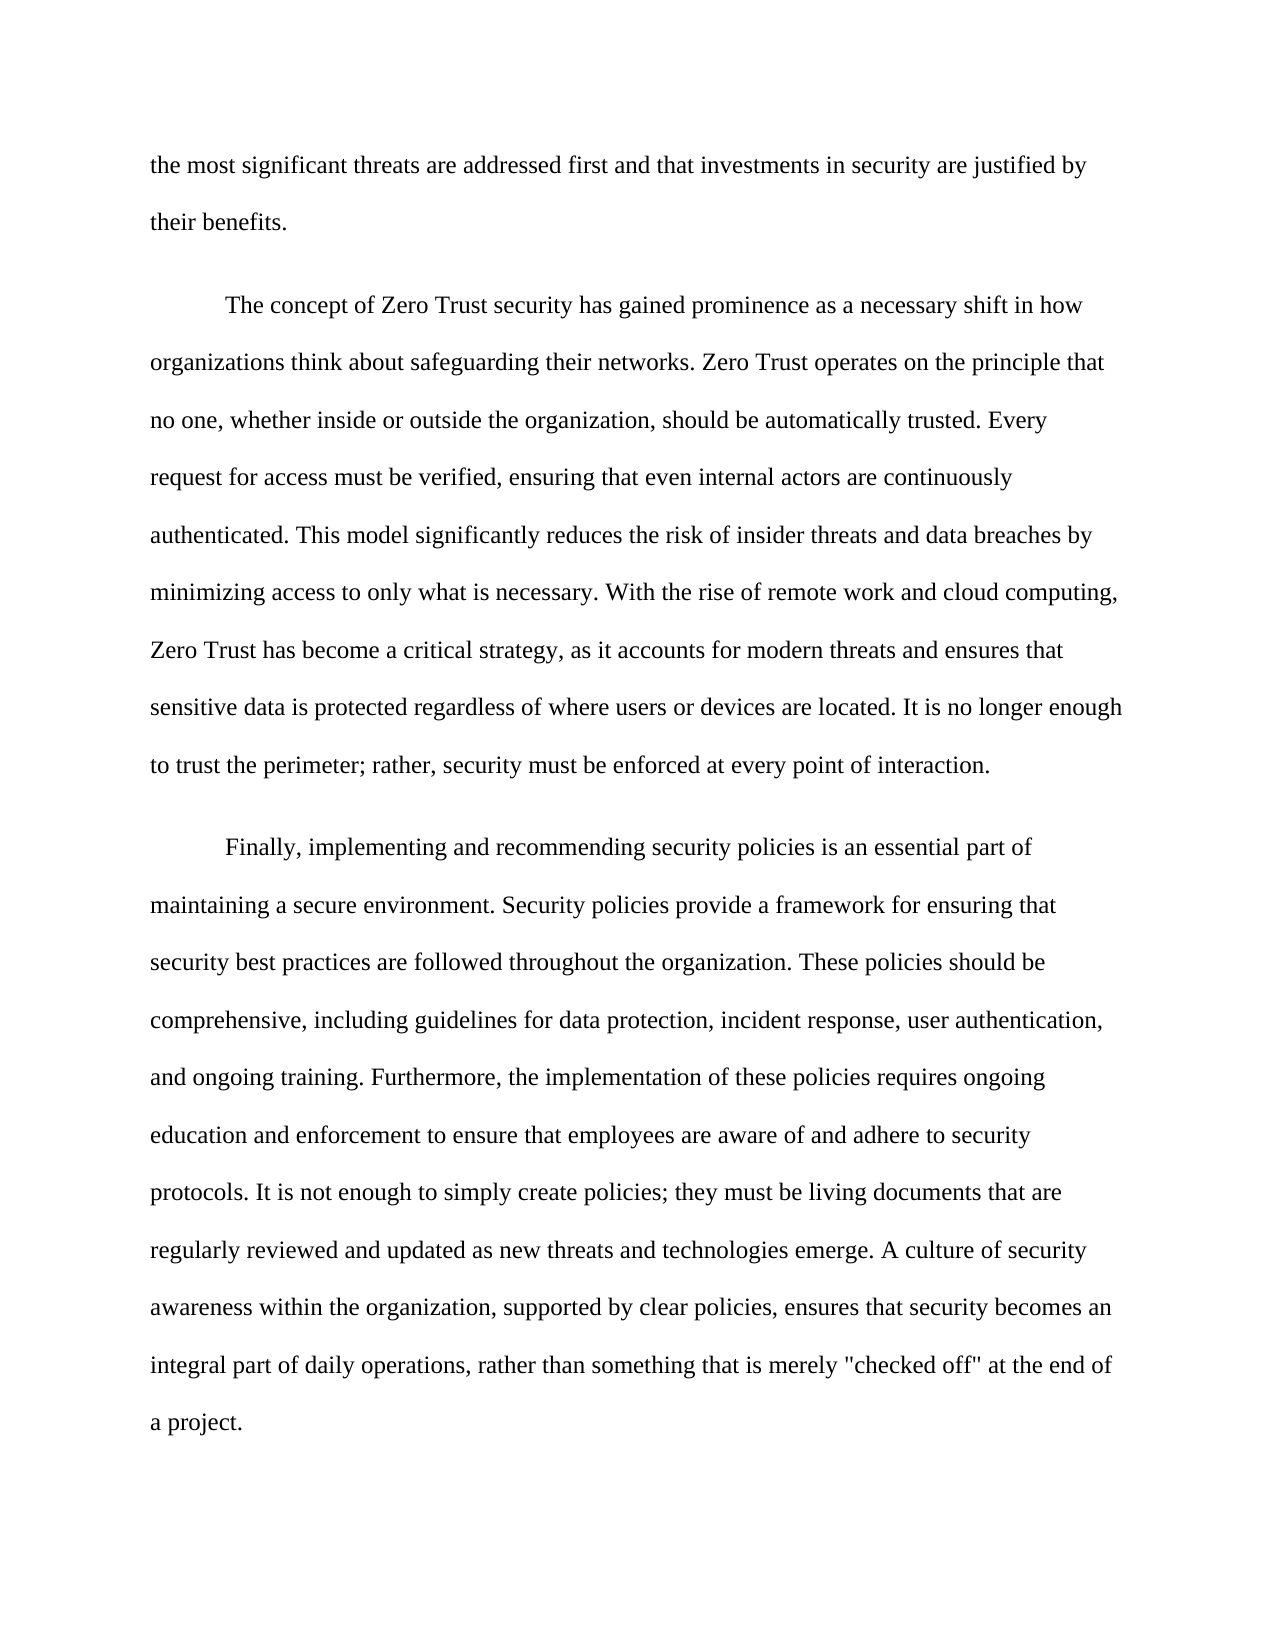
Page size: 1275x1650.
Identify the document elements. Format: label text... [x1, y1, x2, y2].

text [150, 150, 1125, 236]
text The concept of Zero Trust security has gained prominence as a necessary shift in how organizations think about safeguarding their networks. Zero Trust operates on the principle that no one, whether inside or outside the organization, should be automatically trusted. Every request for access must be verified, ensuring that even internal actors are continuously authenticated. This model significantly reduces the risk of insider threats and data breaches by minimizing access to only what is necessary. With the rise of remote work and cloud computing, Zero Trust has become a critical strategy, as it accounts for modern threats and ensures that sensitive data is protected regardless of where users or devices are located. It is no longer enough to trust the perimeter; rather, security must be enforced at every point of interaction. [150, 290, 1125, 779]
text Finally, implementing and recommending security policies is an essential part of maintaining a secure environment. Security policies provide a framework for ensuring that security best practices are followed throughout the organization. These policies should be comprehensive, including guidelines for data protection, incident response, user authentication, and ongoing training. Furthermore, the implementation of these policies requires ongoing education and enforcement to ensure that employees are aware of and adhere to security protocols. It is not enough to simply create policies; they must be living documents that are regularly reviewed and updated as new threats and technologies emerge. A culture of security awareness within the organization, supported by clear policies, ensures that security becomes an integral part of daily operations, rather than something that is merely "checked off" at the end of a project. [150, 832, 1125, 1436]
